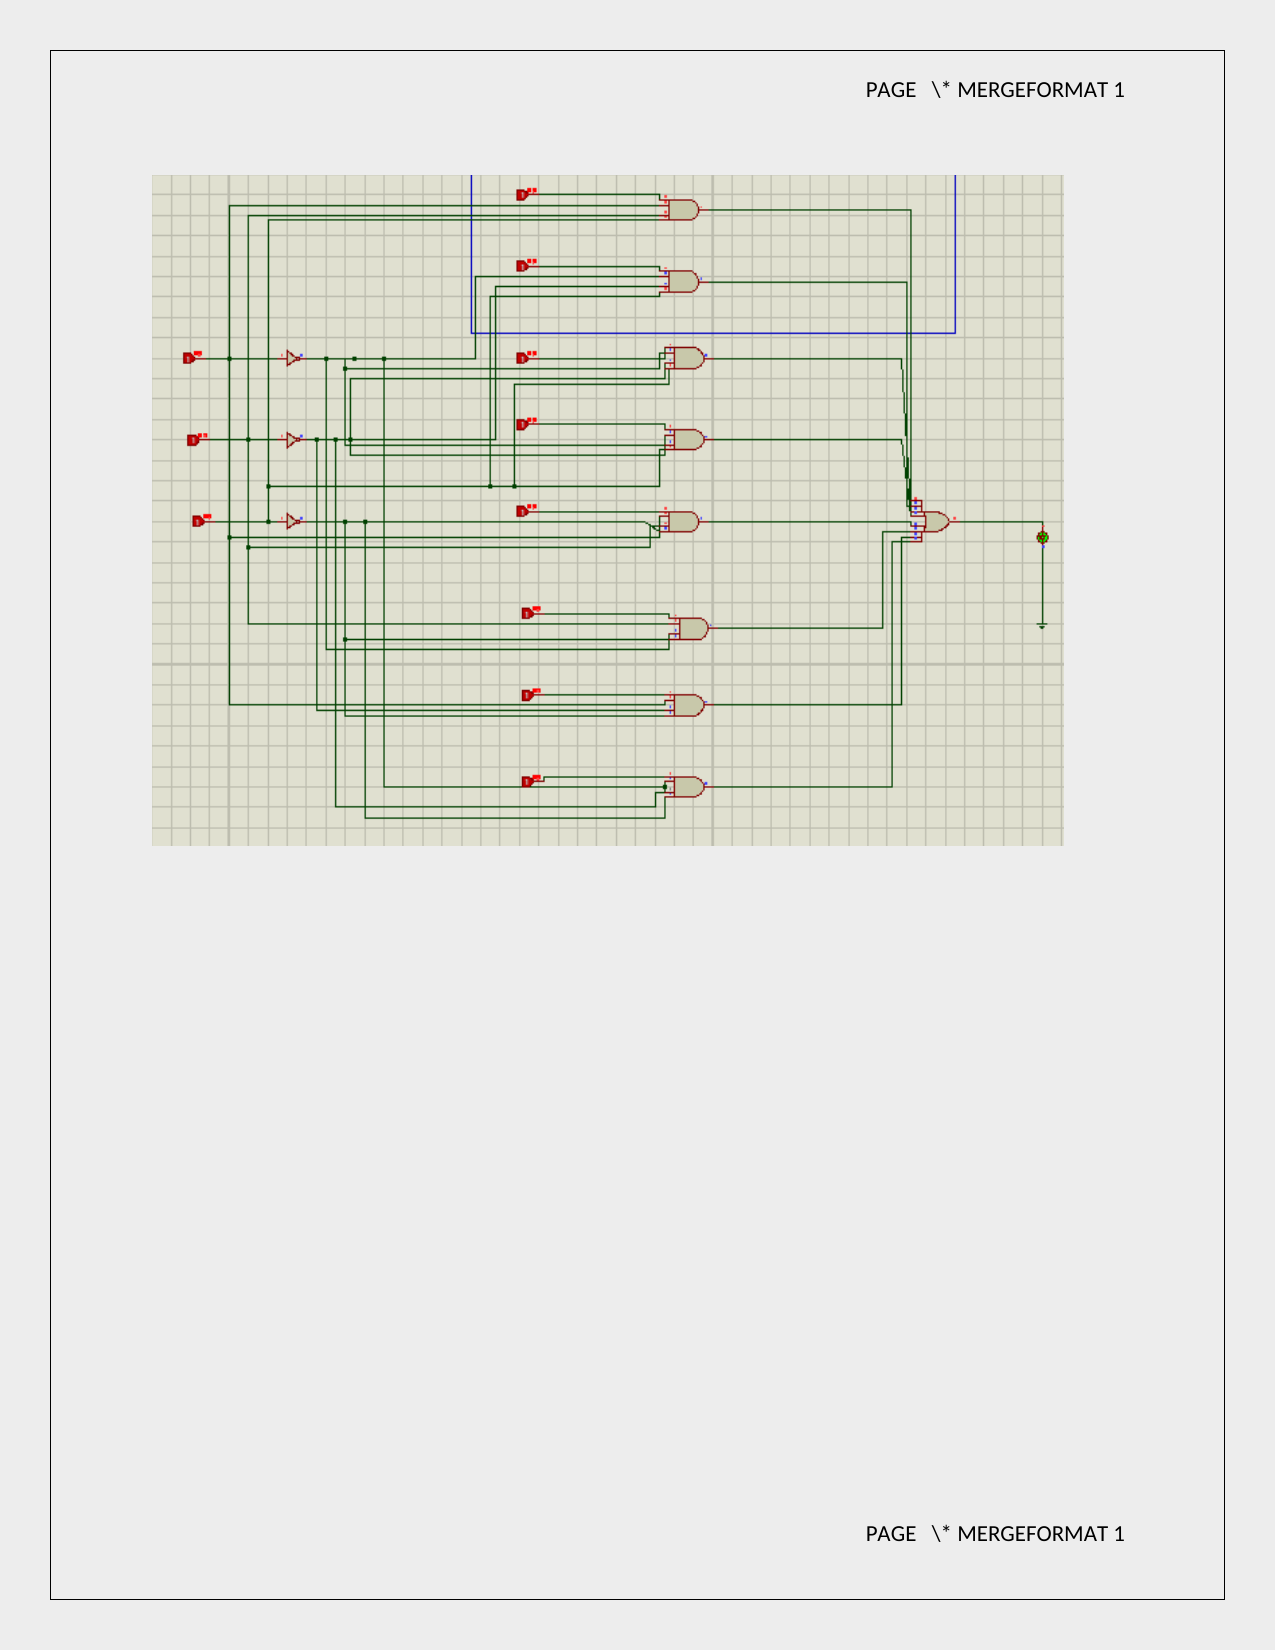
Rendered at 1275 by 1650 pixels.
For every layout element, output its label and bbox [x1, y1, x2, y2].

picture [152, 175, 1064, 846]
